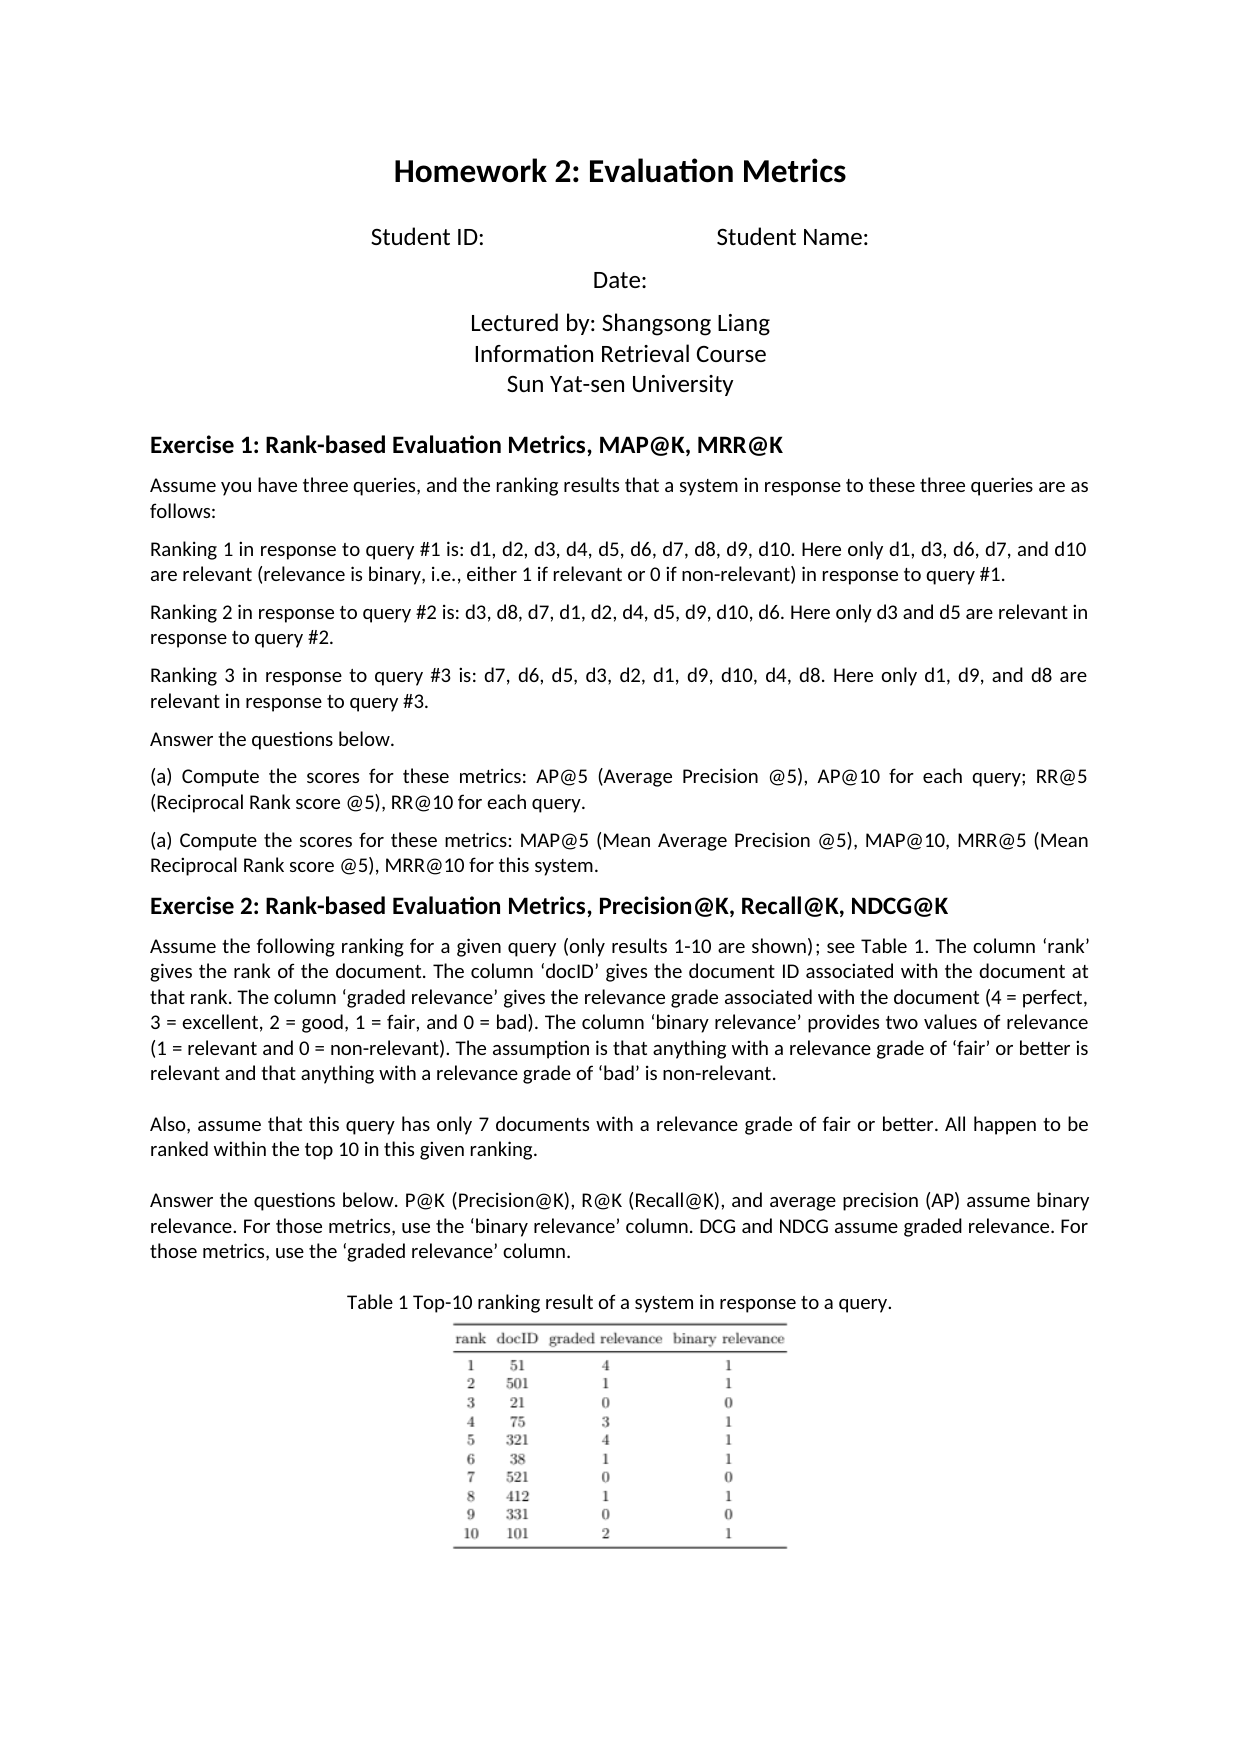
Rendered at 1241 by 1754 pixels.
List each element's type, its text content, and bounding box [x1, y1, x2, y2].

text Date: [150, 264, 1090, 295]
text (a) Compute the scores for these metrics: AP@5 (Average Precision @5), AP@10 for each query; RR@5 (Reciprocal Rank score @5), RR@10 for each query. [150, 764, 1090, 814]
text Homework 2: Evaluation Metrics [150, 150, 1090, 191]
text Assume the following ranking for a given query (only results 1-10 are shown); see Table 1. The column ‘rank’ gives the rank of the document. The column ‘docID’ gives the document ID associated with the document at that rank. The column ‘graded relevance’ gives the relevance grade associated with the document (4 = perfect, 3 = excellent, 2 = good, 1 = fair, and 0 = bad). The column ‘binary relevance’ provides two values of relevance (1 = relevant and 0 = non-relevant). The assumption is that anything with a relevance grade of ‘fair’ or better is relevant and that anything with a relevance grade of ‘bad’ is non-relevant. [150, 933, 1090, 1086]
text Answer the questions below. [150, 726, 1090, 751]
text Ranking 1 in response to query #1 is: d1, d2, d3, d4, d5, d6, d7, d8, d9, d10. Here only d1, d3, d6, d7, and d10 are relevant (relevance is binary, i.e., either 1 if relevant or 0 if non-relevant) in response to query #1. [150, 536, 1090, 587]
text Ranking 3 in response to query #3 is: d7, d6, d5, d3, d2, d1, d9, d10, d4, d8. Here only d1, d9, and d8 are relevant in response to query #3. [150, 662, 1090, 713]
text Answer the questions below. P@K (Precision@K), R@K (Recall@K), and average precision (AP) assume binary relevance. For those metrics, use the ‘binary relevance’ column. DCG and NDCG assume graded relevance. For those metrics, use the ‘graded relevance’ column. [150, 1187, 1090, 1264]
text Also, assume that this query has only 7 documents with a relevance grade of fair or better. All happen to be ranked within the top 10 in this given ranking. [150, 1111, 1090, 1162]
text Sun Yat-sen University [150, 368, 1090, 399]
text Table 1 Top-10 ranking result of a system in response to a query. [150, 1289, 1090, 1314]
text Student ID: Student Name: [150, 221, 1090, 252]
text Assume you have three queries, and the ranking results that a system in response to these three queries are as follows: [150, 472, 1090, 523]
text Information Retrieval Course [150, 338, 1090, 368]
text Exercise 1: Rank-based Evaluation Metrics, MAP@K, MRR@K [150, 429, 1090, 460]
text Exercise 2: Rank-based Evaluation Metrics, Precision@K, Recall@K, NDCG@K [150, 890, 1090, 921]
text Lectured by: Shangsong Liang [150, 307, 1090, 338]
text (a) Compute the scores for these metrics: MAP@5 (Mean Average Precision @5), MAP@10, MRR@5 (Mean Reciprocal Rank score @5), MRR@10 for this system. [150, 827, 1090, 878]
text Ranking 2 in response to query #2 is: d3, d8, d7, d1, d2, d4, d5, d9, d10, d6. Here only d3 and d5 are relevant in response to query #2. [150, 599, 1090, 650]
